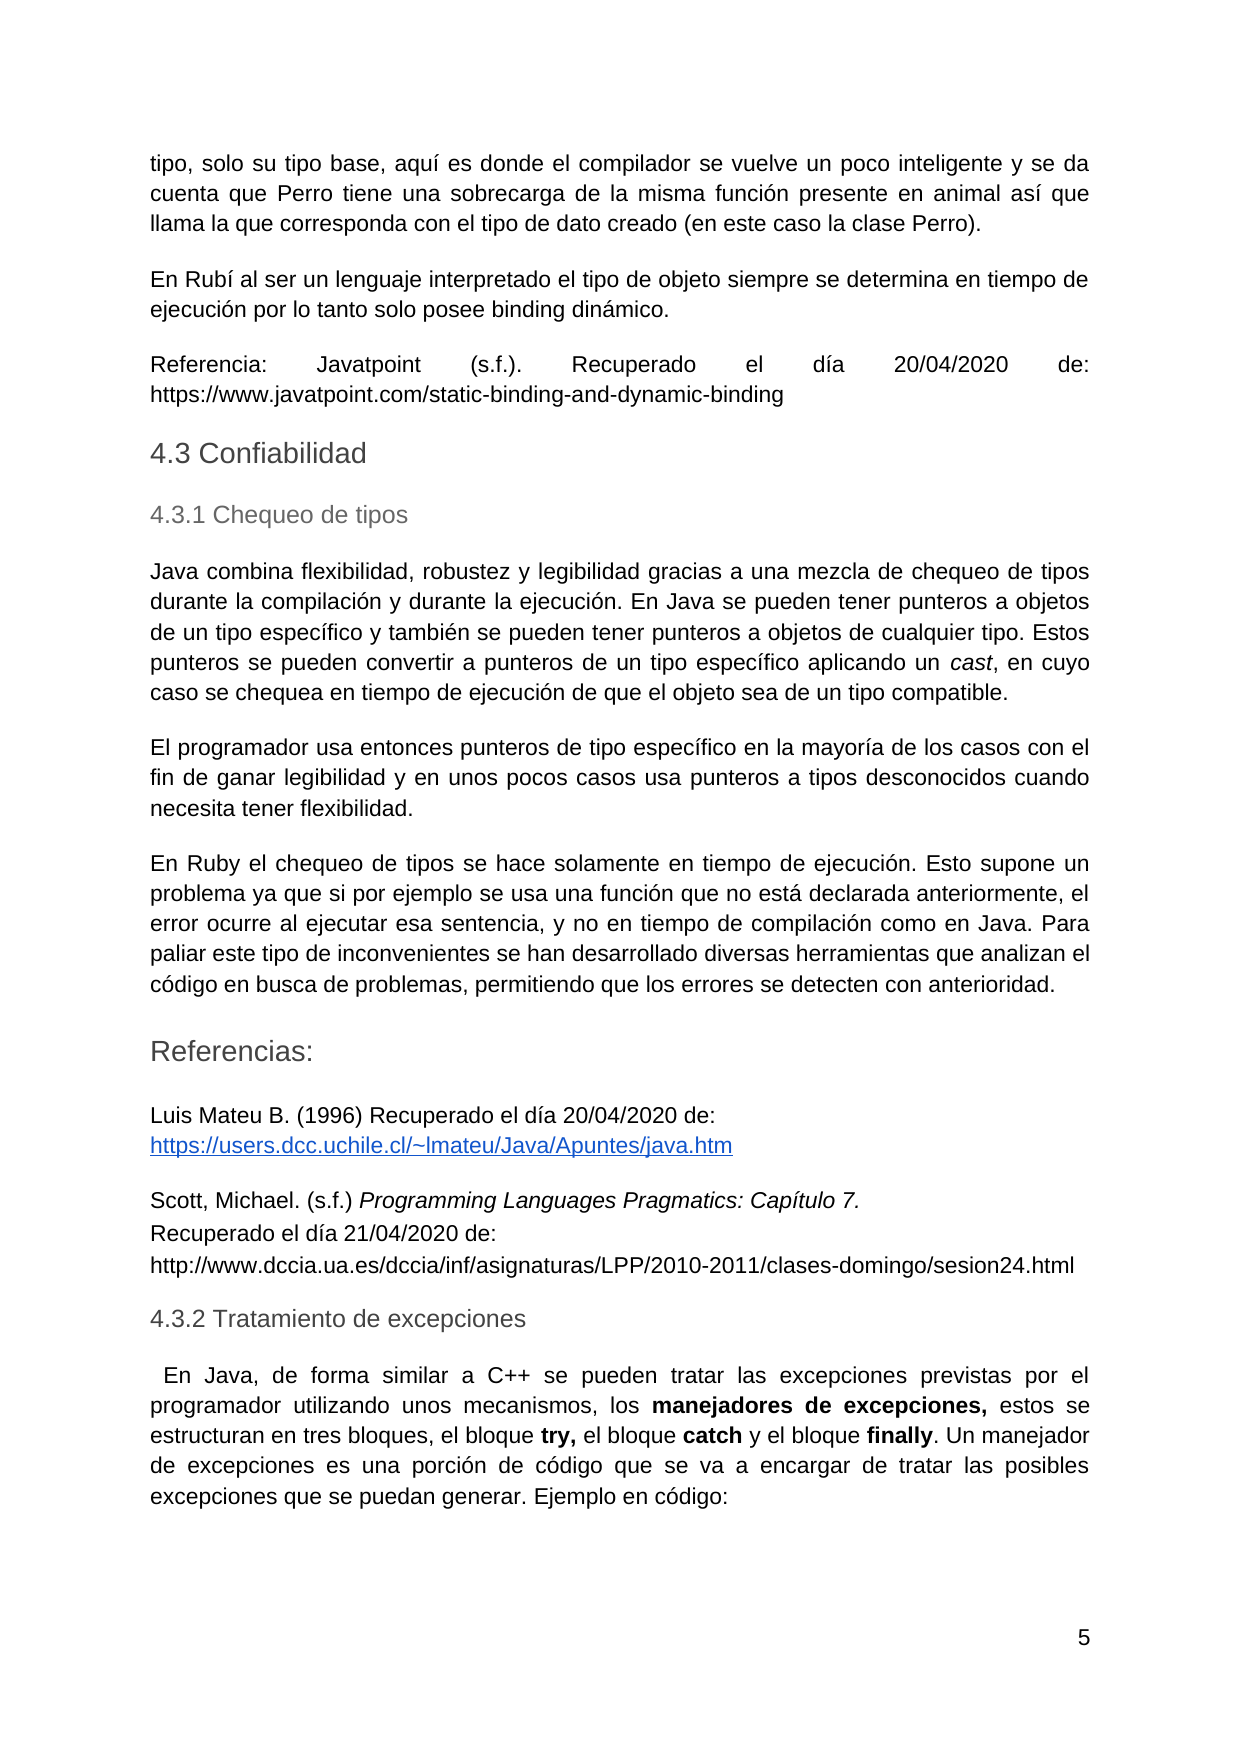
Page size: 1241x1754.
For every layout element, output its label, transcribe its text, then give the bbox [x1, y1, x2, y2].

text Recuperado el día 21/04/2020 de: [150, 1220, 1090, 1246]
text Luis Mateu B. (1996) Recuperado el día 20/04/2020 de: https://users.dcc.uchile.cl/~lmateu/Java/Apuntes/java.htm [150, 1102, 1090, 1158]
text En Rubí al ser un lenguaje interpretado el tipo de objeto siempre se determina en tiempo de ejecución por lo tanto solo posee binding dinámico. [150, 266, 1090, 322]
text Referencia: Javatpoint (s.f.). Recuperado el día 20/04/2020 de: https://www.javatpoint.com/static-binding-and-dynamic-binding [150, 351, 1090, 408]
subtitle 4.3.1 Chequeo de tipos [150, 500, 1090, 529]
text El programador usa entonces punteros de tipo específico en la mayoría de los casos con el fin de ganar legibilidad y en unos pocos casos usa punteros a tipos desconocidos cuando necesita tener flexibilidad. [150, 734, 1090, 821]
text En Ruby el chequeo de tipos se hace solamente en tiempo de ejecución. Esto supone un problema ya que si por ejemplo se usa una función que no está declarada anteriormente, el error ocurre al ejecutar esa sentencia, y no en tiempo de compilación como en Java. Para paliar este tipo de inconvenientes se han desarrollado diversas herramientas que analizan el código en busca de problemas, permitiendo que los errores se detecten con anterioridad. [150, 850, 1090, 997]
text http://www.dccia.ua.es/dccia/inf/asignaturas/LPP/2010-2011/clases-domingo/sesion24.html [150, 1252, 1090, 1279]
text Java combina flexibilidad, robustez y legibilidad gracias a una mezcla de chequeo de tipos durante la compilación y durante la ejecución. En Java se pueden tener punteros a objetos de un tipo específico y también se pueden tener punteros a objetos de cualquier tipo. Estos punteros se pueden convertir a punteros de un tipo específico aplicando un cast, en cuyo caso se chequea en tiempo de ejecución de que el objeto sea de un tipo compatible. [150, 558, 1090, 705]
text En Java, de forma similar a C++ se pueden tratar las excepciones previstas por el programador utilizando unos mecanismos, los manejadores de excepciones, estos se estructuran en tres bloques, el bloque try, el bloque catch y el bloque finally. Un manejador de excepciones es una porción de código que se va a encargar de tratar las posibles excepciones que se puedan generar. Ejemplo en código: [150, 1362, 1090, 1509]
text Scott, Michael. (s.f.) Programming Languages Pragmatics: Capítulo 7. [150, 1187, 1090, 1213]
text 4.3.2 Tratamiento de excepciones [150, 1304, 1090, 1332]
subtitle 4.3 Confiabilidad [150, 436, 1090, 470]
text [150, 150, 1090, 237]
subtitle Referencias: [150, 1034, 1090, 1068]
